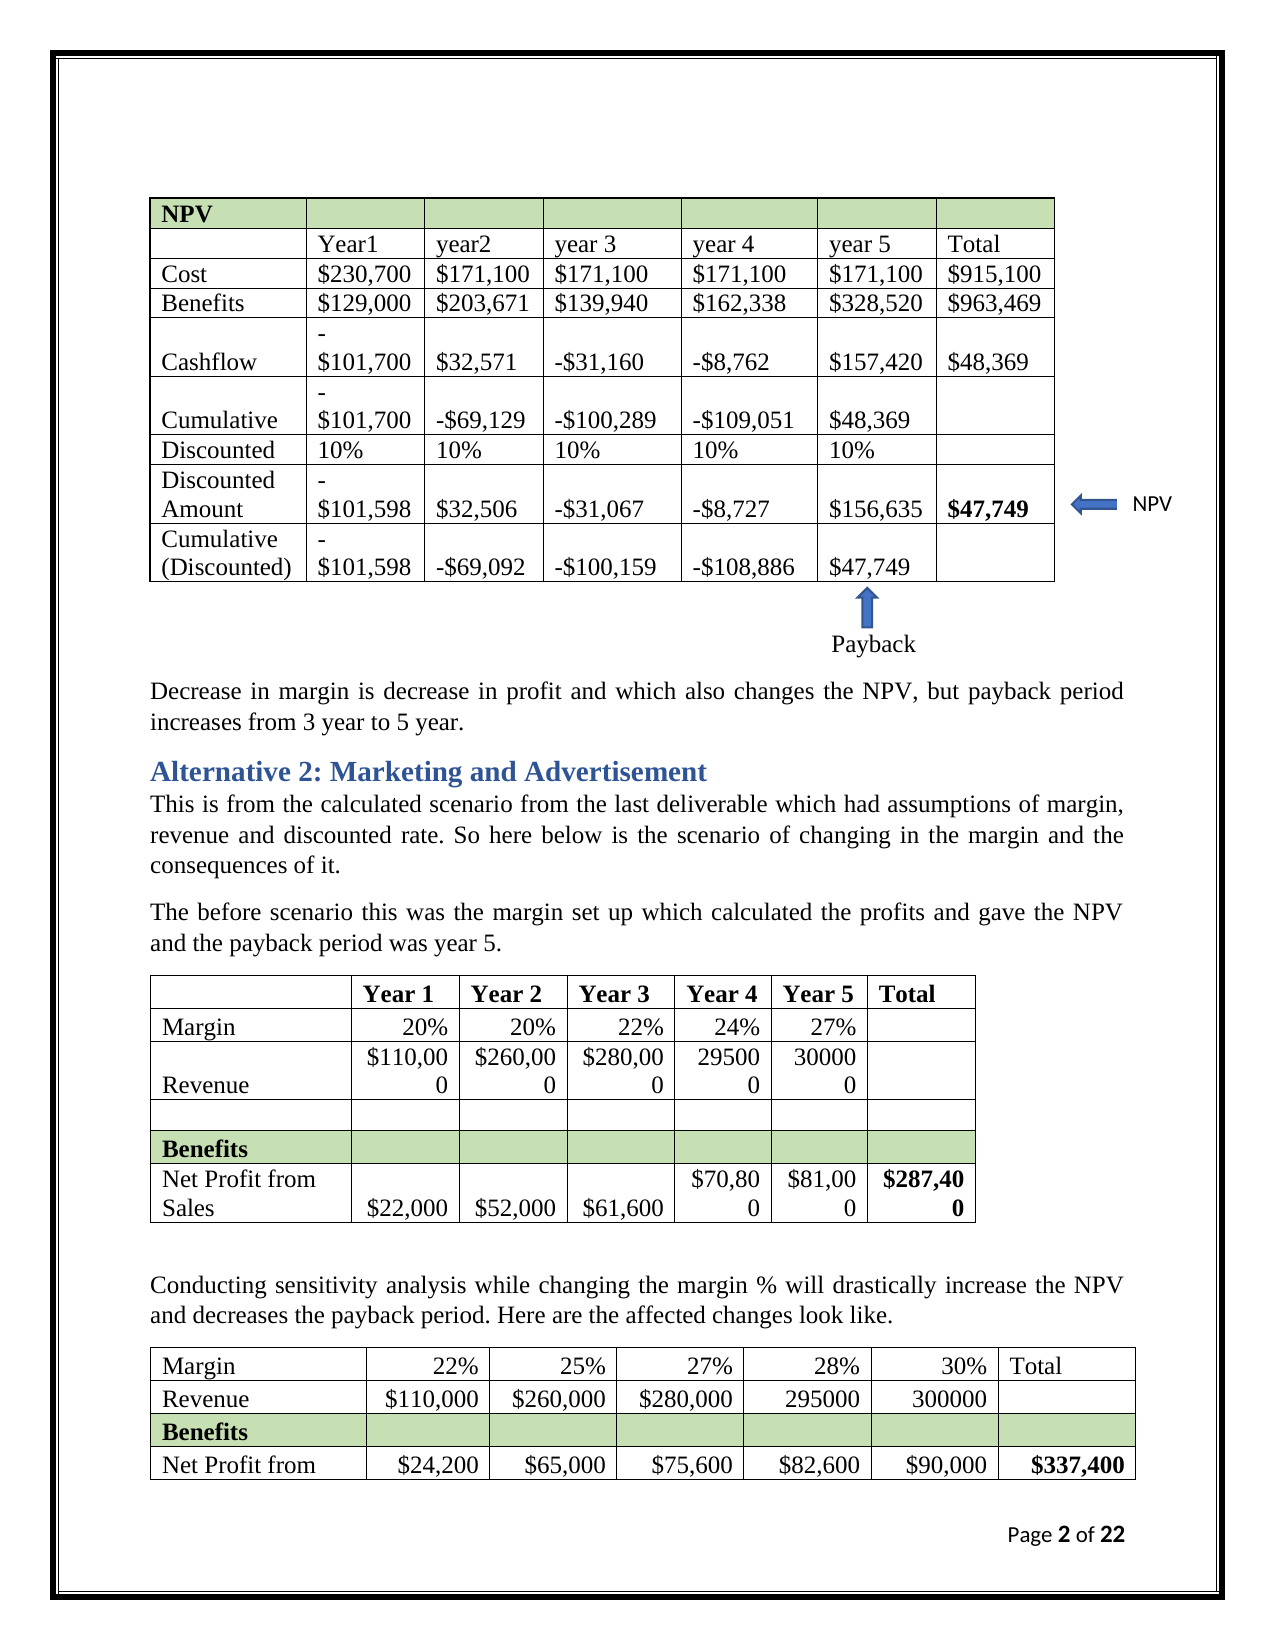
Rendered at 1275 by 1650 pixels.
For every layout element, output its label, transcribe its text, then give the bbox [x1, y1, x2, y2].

table_cell year2 [425, 229, 543, 258]
table_cell Total [937, 229, 1054, 258]
table_cell Benefits [151, 289, 306, 317]
table_cell year 5 [818, 229, 936, 258]
table_cell -$31,067 [544, 465, 681, 523]
table_cell $280,000 [568, 1042, 674, 1099]
table_cell 10% [818, 435, 936, 464]
table_cell [568, 1131, 674, 1163]
table_cell [999, 1414, 1135, 1446]
table_cell -$100,159 [544, 524, 681, 581]
table_cell [937, 524, 1054, 581]
table_cell Benefits [151, 1414, 366, 1446]
table_cell $110,000 [352, 1042, 459, 1099]
table_cell -$8,762 [682, 318, 817, 376]
table_cell $82,600 [744, 1447, 871, 1478]
table_cell -$69,092 [425, 524, 543, 581]
table_cell [151, 1100, 351, 1130]
table_cell $337,400 [999, 1447, 1135, 1478]
table_cell -$101,700 [307, 377, 424, 434]
table_cell $171,100 [818, 259, 936, 287]
table_cell $171,100 [425, 259, 543, 287]
table_cell $129,000 [307, 289, 424, 317]
table_cell 24% [675, 1009, 771, 1041]
table_header Year 1 [352, 976, 459, 1008]
table_header Year 5 [772, 976, 867, 1008]
table_cell [868, 1009, 975, 1041]
table_header 25% [490, 1348, 616, 1380]
table_cell [772, 1131, 867, 1163]
table_cell $70,800 [675, 1164, 771, 1222]
table_cell 295000 [744, 1381, 871, 1413]
table_cell -$108,886 [682, 524, 817, 581]
table_cell [460, 1131, 567, 1163]
text Payback [150, 629, 1125, 658]
table_cell 10% [682, 435, 817, 464]
table_header [151, 976, 351, 1008]
table_cell $75,600 [617, 1447, 743, 1478]
table_cell Revenue [151, 1042, 351, 1099]
table_cell 20% [352, 1009, 459, 1041]
table_cell [352, 1131, 459, 1163]
table_cell year 3 [544, 229, 681, 258]
table_cell $32,506 [425, 465, 543, 523]
table_cell $90,000 [872, 1447, 998, 1478]
table_header [682, 199, 817, 228]
table_header 27% [617, 1348, 743, 1380]
table_cell -$31,160 [544, 318, 681, 376]
table_header 28% [744, 1348, 871, 1380]
table_cell 10% [544, 435, 681, 464]
table_cell [868, 1042, 975, 1099]
table_cell $157,420 [818, 318, 936, 376]
table_header NPV [151, 199, 306, 228]
table_header Total [868, 976, 975, 1008]
table_cell -$101,700 [307, 318, 424, 376]
table_cell Cumulative (Discounted) [151, 524, 306, 581]
table_cell $260,000 [460, 1042, 567, 1099]
table_cell Benefits [151, 1131, 351, 1163]
table_cell $328,520 [818, 289, 936, 317]
table_cell [151, 229, 306, 258]
table_cell $287,400 [868, 1164, 975, 1222]
table_cell $81,000 [772, 1164, 867, 1222]
table_cell 10% [307, 435, 424, 464]
table_cell $171,100 [682, 259, 817, 287]
table_cell 10% [425, 435, 543, 464]
table_header Total [999, 1348, 1135, 1380]
table_cell $963,469 [937, 289, 1054, 317]
table_cell -$100,289 [544, 377, 681, 434]
table_cell [617, 1414, 743, 1446]
table_header Year 4 [675, 976, 771, 1008]
table_cell Discounted [151, 435, 306, 464]
table_cell $47,749 [818, 524, 936, 581]
table_cell -$8,727 [682, 465, 817, 523]
table_cell [744, 1414, 871, 1446]
table_header 30% [872, 1348, 998, 1380]
table_cell -$101,598 [307, 524, 424, 581]
table_cell $171,100 [544, 259, 681, 287]
table_cell Revenue [151, 1381, 366, 1413]
table_cell $162,338 [682, 289, 817, 317]
table_cell -$101,598 [307, 465, 424, 523]
table_cell [999, 1381, 1135, 1413]
table_cell [460, 1100, 567, 1130]
table_cell [868, 1131, 975, 1163]
table_cell 27% [772, 1009, 867, 1041]
table_cell year 4 [682, 229, 817, 258]
table_cell [868, 1100, 975, 1130]
table_cell 300000 [872, 1381, 998, 1413]
table_cell $139,940 [544, 289, 681, 317]
table_header [425, 199, 543, 228]
text Conducting sensitivity analysis while changing the margin % will drastically increase the NPV and decreases the payback period. Here are the affected changes look like. [150, 1270, 1125, 1329]
subtitle Alternative 2: Marketing and Advertisement [150, 754, 1125, 787]
table_cell [352, 1100, 459, 1130]
table_cell $47,749 [937, 465, 1054, 523]
table_cell 22% [568, 1009, 674, 1041]
table_cell 20% [460, 1009, 567, 1041]
table_cell 295000 [675, 1042, 771, 1099]
text Decrease in margin is decrease in profit and which also changes the NPV, but payback period increases from 3 year to 5 year. [150, 676, 1125, 736]
table_cell $52,000 [460, 1164, 567, 1222]
table_cell $203,671 [425, 289, 543, 317]
table_cell $61,600 [568, 1164, 674, 1222]
table_cell $48,369 [818, 377, 936, 434]
table_cell $230,700 [307, 259, 424, 287]
table_cell $280,000 [617, 1381, 743, 1413]
table_header [307, 199, 424, 228]
table_cell -$109,051 [682, 377, 817, 434]
table_cell Margin [151, 1009, 351, 1041]
table_cell $48,369 [937, 318, 1054, 376]
table_cell $915,100 [937, 259, 1054, 287]
table_cell Cost [151, 259, 306, 287]
table_header [937, 199, 1054, 228]
text The before scenario this was the margin set up which calculated the profits and gave the NPV and the payback period was year 5. [150, 897, 1125, 957]
table_cell [568, 1100, 674, 1130]
text This is from the calculated scenario from the last deliverable which had assumptions of margin, revenue and discounted rate. So here below is the scenario of changing in the margin and the consequences of it. [150, 789, 1125, 879]
table_cell [490, 1414, 616, 1446]
table_header Year 2 [460, 976, 567, 1008]
table_cell [367, 1414, 489, 1446]
table_cell Net Profit from Sales [151, 1164, 351, 1222]
table_cell [772, 1100, 867, 1130]
table_header 22% [367, 1348, 489, 1380]
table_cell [151, 1447, 366, 1478]
table_cell $32,571 [425, 318, 543, 376]
table_cell Cumulative [151, 377, 306, 434]
table_cell [937, 377, 1054, 434]
table_cell $24,200 [367, 1447, 489, 1478]
table_cell $65,000 [490, 1447, 616, 1478]
table_cell $22,000 [352, 1164, 459, 1222]
table_cell [937, 435, 1054, 464]
table_cell Year1 [307, 229, 424, 258]
table_header Margin [151, 1348, 366, 1380]
table_cell $260,000 [490, 1381, 616, 1413]
table_cell -$69,129 [425, 377, 543, 434]
table_cell $156,635 [818, 465, 936, 523]
table_cell [675, 1131, 771, 1163]
table_header [544, 199, 681, 228]
table_cell [872, 1414, 998, 1446]
table_header Year 3 [568, 976, 674, 1008]
table_cell $110,000 [367, 1381, 489, 1413]
table_cell Discounted Amount [151, 465, 306, 523]
table_cell Cashflow [151, 318, 306, 376]
table_cell [675, 1100, 771, 1130]
table_header [818, 199, 936, 228]
table_cell 300000 [772, 1042, 867, 1099]
